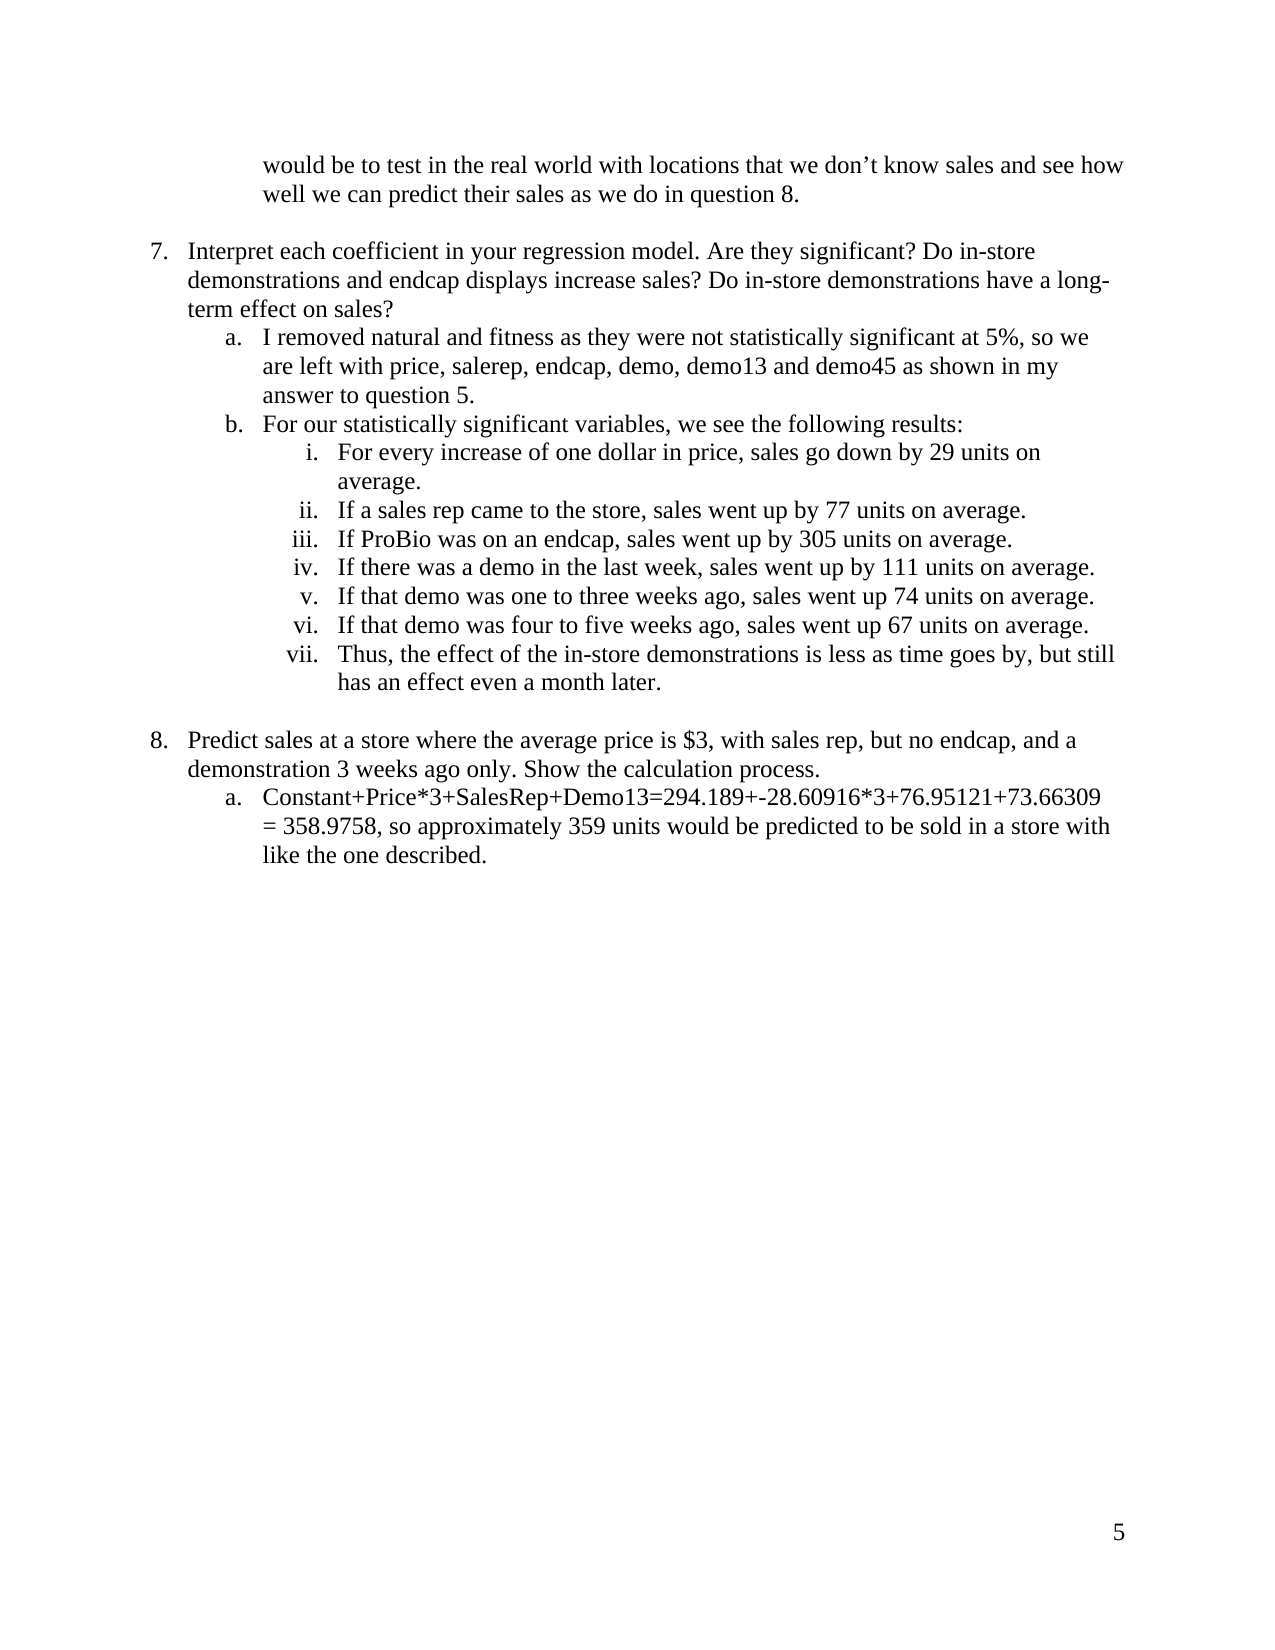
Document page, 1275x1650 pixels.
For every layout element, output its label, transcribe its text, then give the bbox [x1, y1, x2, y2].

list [225, 150, 1125, 207]
list If there was a demo in the last week, sales went up by 111 units on average. [319, 552, 1125, 581]
list Interpret each coefficient in your regression model. Are they significant? Do in-store demonstrations and endcap displays increase sales? Do in-store demonstrations have a long-term effect on sales? [150, 236, 1125, 322]
list If that demo was four to five weeks ago, sales went up 67 units on average. [319, 610, 1125, 639]
list Constant+Price*3+SalesRep+Demo13=294.189+-28.60916*3+76.95121+73.66309 = 358.9758, so approximately 359 units would be predicted to be sold in a store with like the one described. [225, 782, 1125, 869]
list If a sales rep came to the store, sales went up by 77 units on average. [319, 495, 1125, 524]
list Thus, the effect of the in-store demonstrations is less as time goes by, but still has an effect even a month later. [319, 639, 1125, 696]
list For our statistically significant variables, we see the following results: [225, 409, 1125, 437]
list Predict sales at a store where the average price is $3, with sales rep, but no endcap, and a demonstration 3 weeks ago only. Show the calculation process. [150, 725, 1125, 782]
list I removed natural and fitness as they were not statistically significant at 5%, so we are left with price, salerep, endcap, demo, demo13 and demo45 as shown in my answer to question 5. [225, 322, 1125, 409]
list For every increase of one dollar in price, sales go down by 29 units on average. [319, 437, 1125, 495]
list If ProBio was on an endcap, sales went up by 305 units on average. [319, 524, 1125, 552]
list If that demo was one to three weeks ago, sales went up 74 units on average. [319, 581, 1125, 610]
